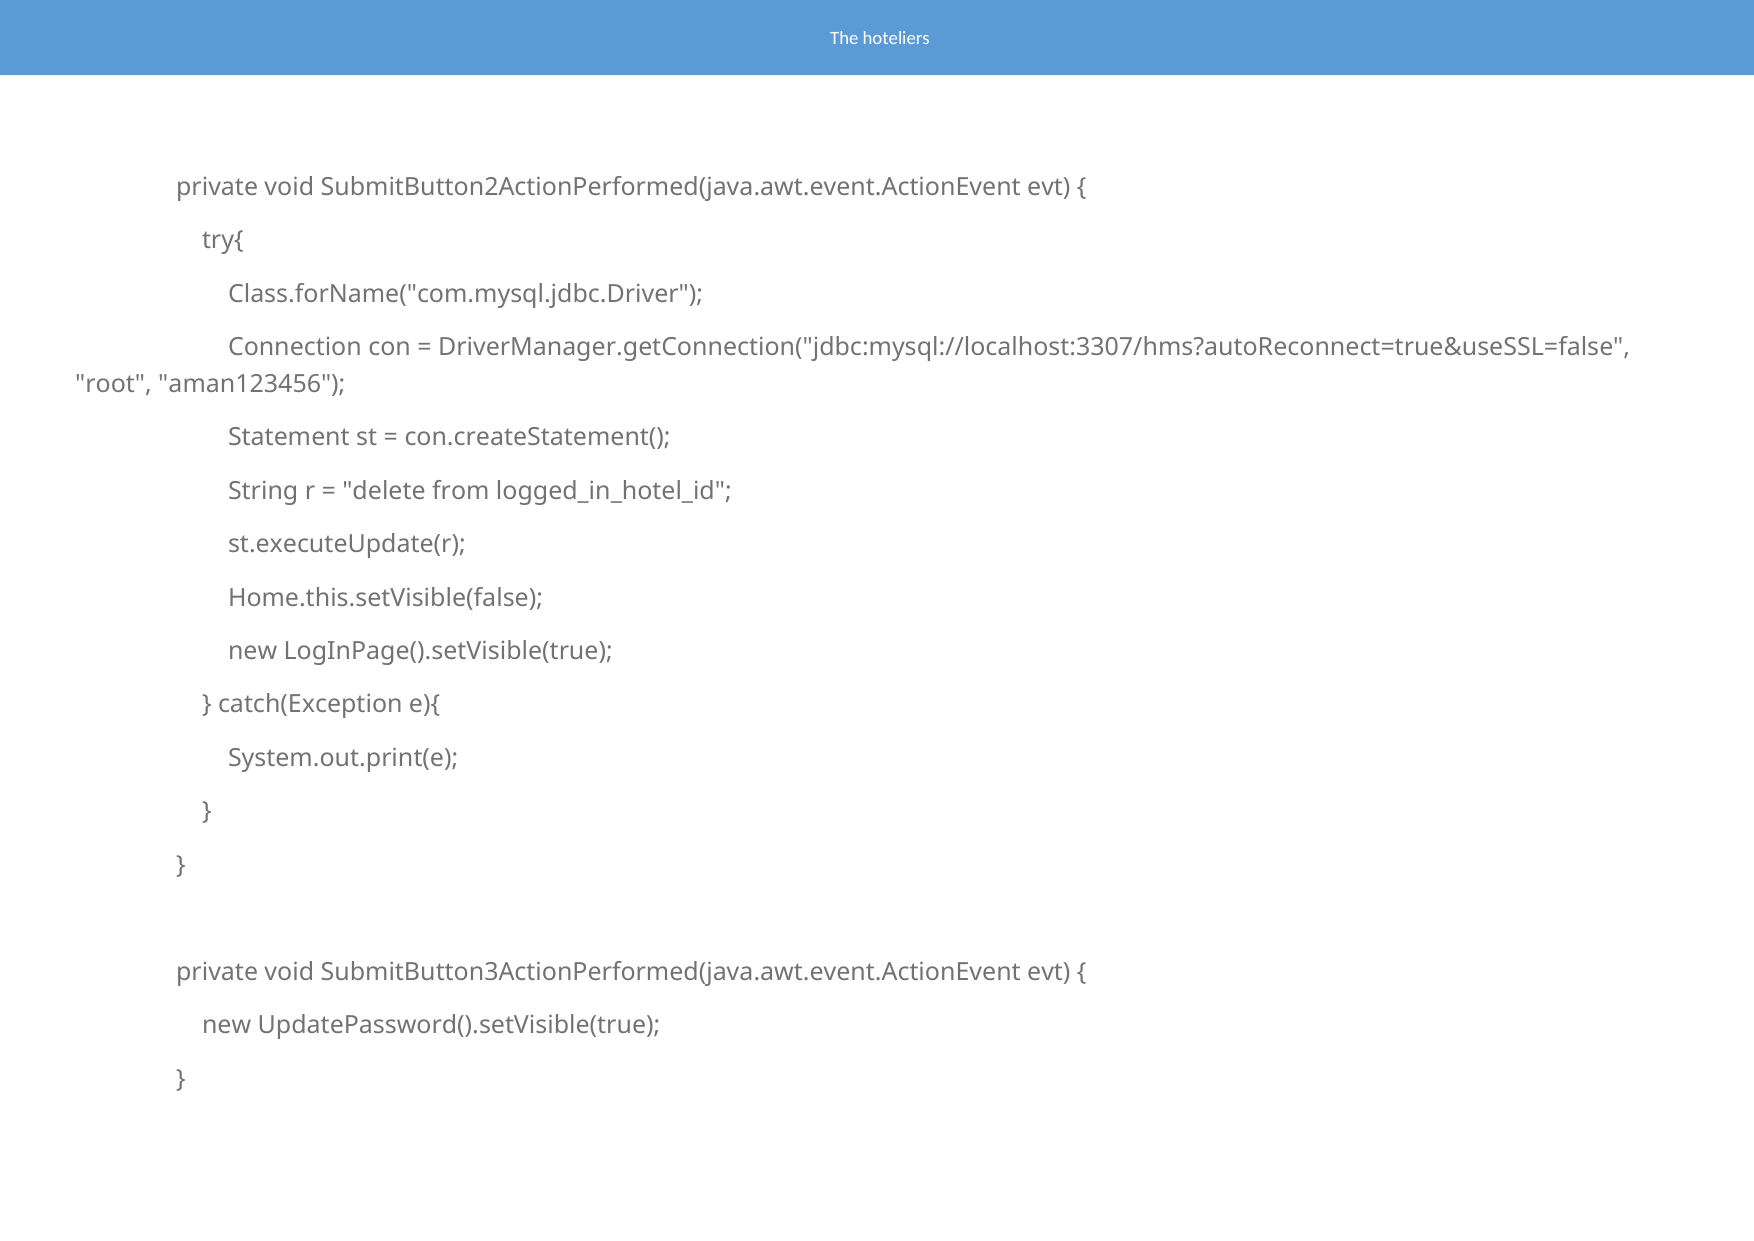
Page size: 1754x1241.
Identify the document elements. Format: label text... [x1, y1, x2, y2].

text Class.forName("com.mysql.jdbc.Driver"); [75, 275, 1679, 309]
text new UpdatePassword().setVisible(true); [75, 1007, 1679, 1041]
text Statement st = con.createStatement(); [75, 419, 1679, 453]
text } [75, 1060, 1679, 1094]
text private void SubmitButton3ActionPerformed(java.awt.event.ActionEvent evt) { [75, 953, 1679, 987]
text private void SubmitButton2ActionPerformed(java.awt.event.ActionEvent evt) { [75, 168, 1679, 202]
text try{ [75, 222, 1679, 256]
text st.executeUpdate(r); [75, 526, 1679, 560]
text String r = "delete from logged_in_hotel_id"; [75, 472, 1679, 506]
text } catch(Exception e){ [75, 686, 1679, 720]
text Connection con = DriverManager.getConnection("jdbc:mysql://localhost:3307/hms?autoReconnect=true&useSSL=false", "root", "aman123456"); [75, 329, 1679, 399]
text Home.this.setVisible(false); [75, 579, 1679, 613]
text } [75, 793, 1679, 827]
text } [75, 846, 1679, 881]
text new LogInPage().setVisible(true); [75, 633, 1679, 667]
text System.out.print(e); [75, 739, 1679, 774]
